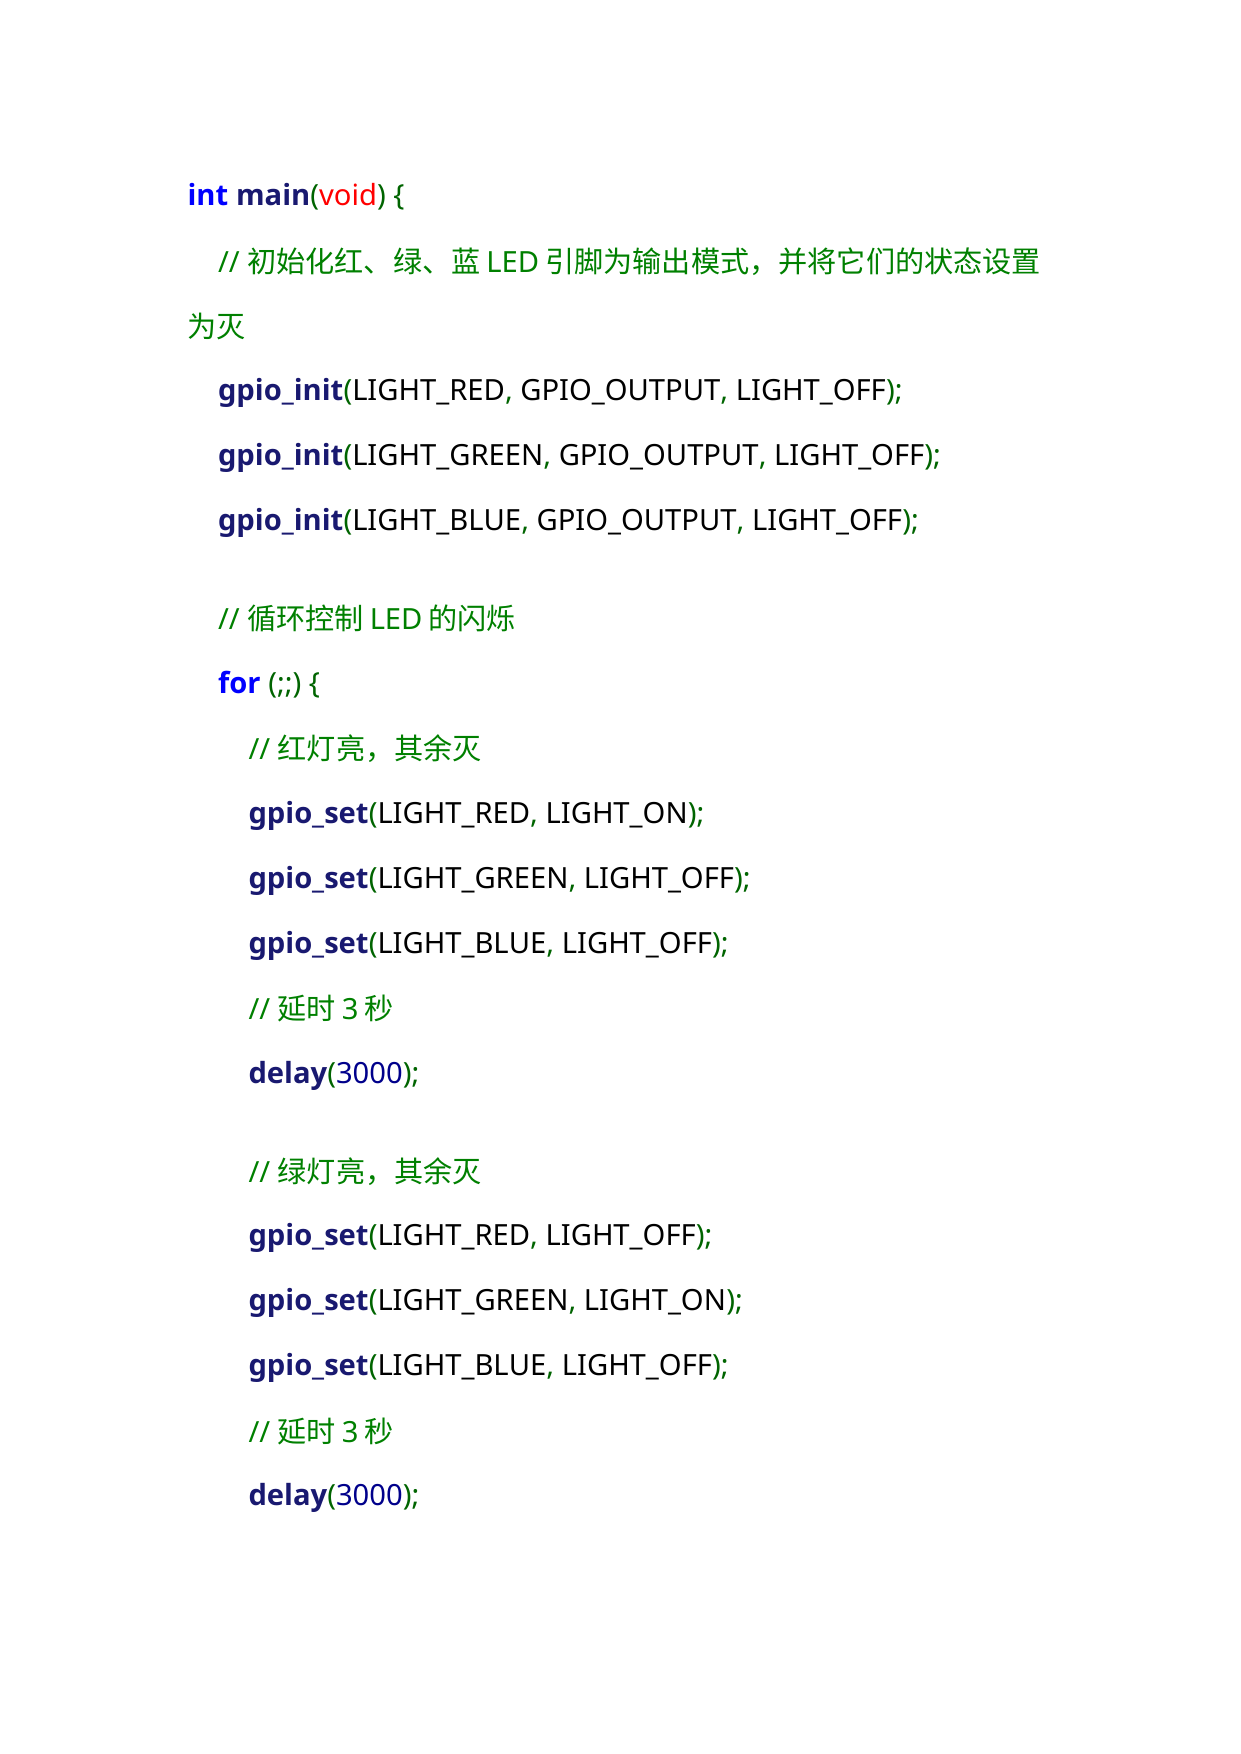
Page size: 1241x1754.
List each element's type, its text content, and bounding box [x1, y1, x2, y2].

text gpio_set(LIGHT_GREEN, LIGHT_OFF); [187, 844, 1053, 909]
text // 绿灯亮，其余灭 [187, 1137, 1053, 1202]
text // 延时3秒 [187, 1397, 1053, 1462]
text gpio_set(LIGHT_BLUE, LIGHT_OFF); [187, 1332, 1053, 1397]
text gpio_set(LIGHT_GREEN, LIGHT_ON); [187, 1267, 1053, 1332]
text delay(3000); [187, 1462, 1053, 1527]
text for (;;) { [187, 649, 1053, 714]
text gpio_init(LIGHT_BLUE, GPIO_OUTPUT, LIGHT_OFF); [187, 487, 1053, 552]
text gpio_init(LIGHT_GREEN, GPIO_OUTPUT, LIGHT_OFF); [187, 422, 1053, 487]
text gpio_init(LIGHT_RED, GPIO_OUTPUT, LIGHT_OFF); [187, 357, 1053, 422]
text gpio_set(LIGHT_BLUE, LIGHT_OFF); [187, 909, 1053, 974]
text delay(3000); [187, 1039, 1053, 1104]
text // 初始化红、绿、蓝LED引脚为输出模式，并将它们的状态设置为灭 [187, 227, 1053, 357]
text // 延时3秒 [187, 974, 1053, 1039]
text // 循环控制LED的闪烁 [187, 584, 1053, 649]
text int main(void) { [187, 162, 1053, 227]
text gpio_set(LIGHT_RED, LIGHT_ON); [187, 779, 1053, 844]
text // 红灯亮，其余灭 [187, 714, 1053, 779]
text gpio_set(LIGHT_RED, LIGHT_OFF); [187, 1202, 1053, 1267]
